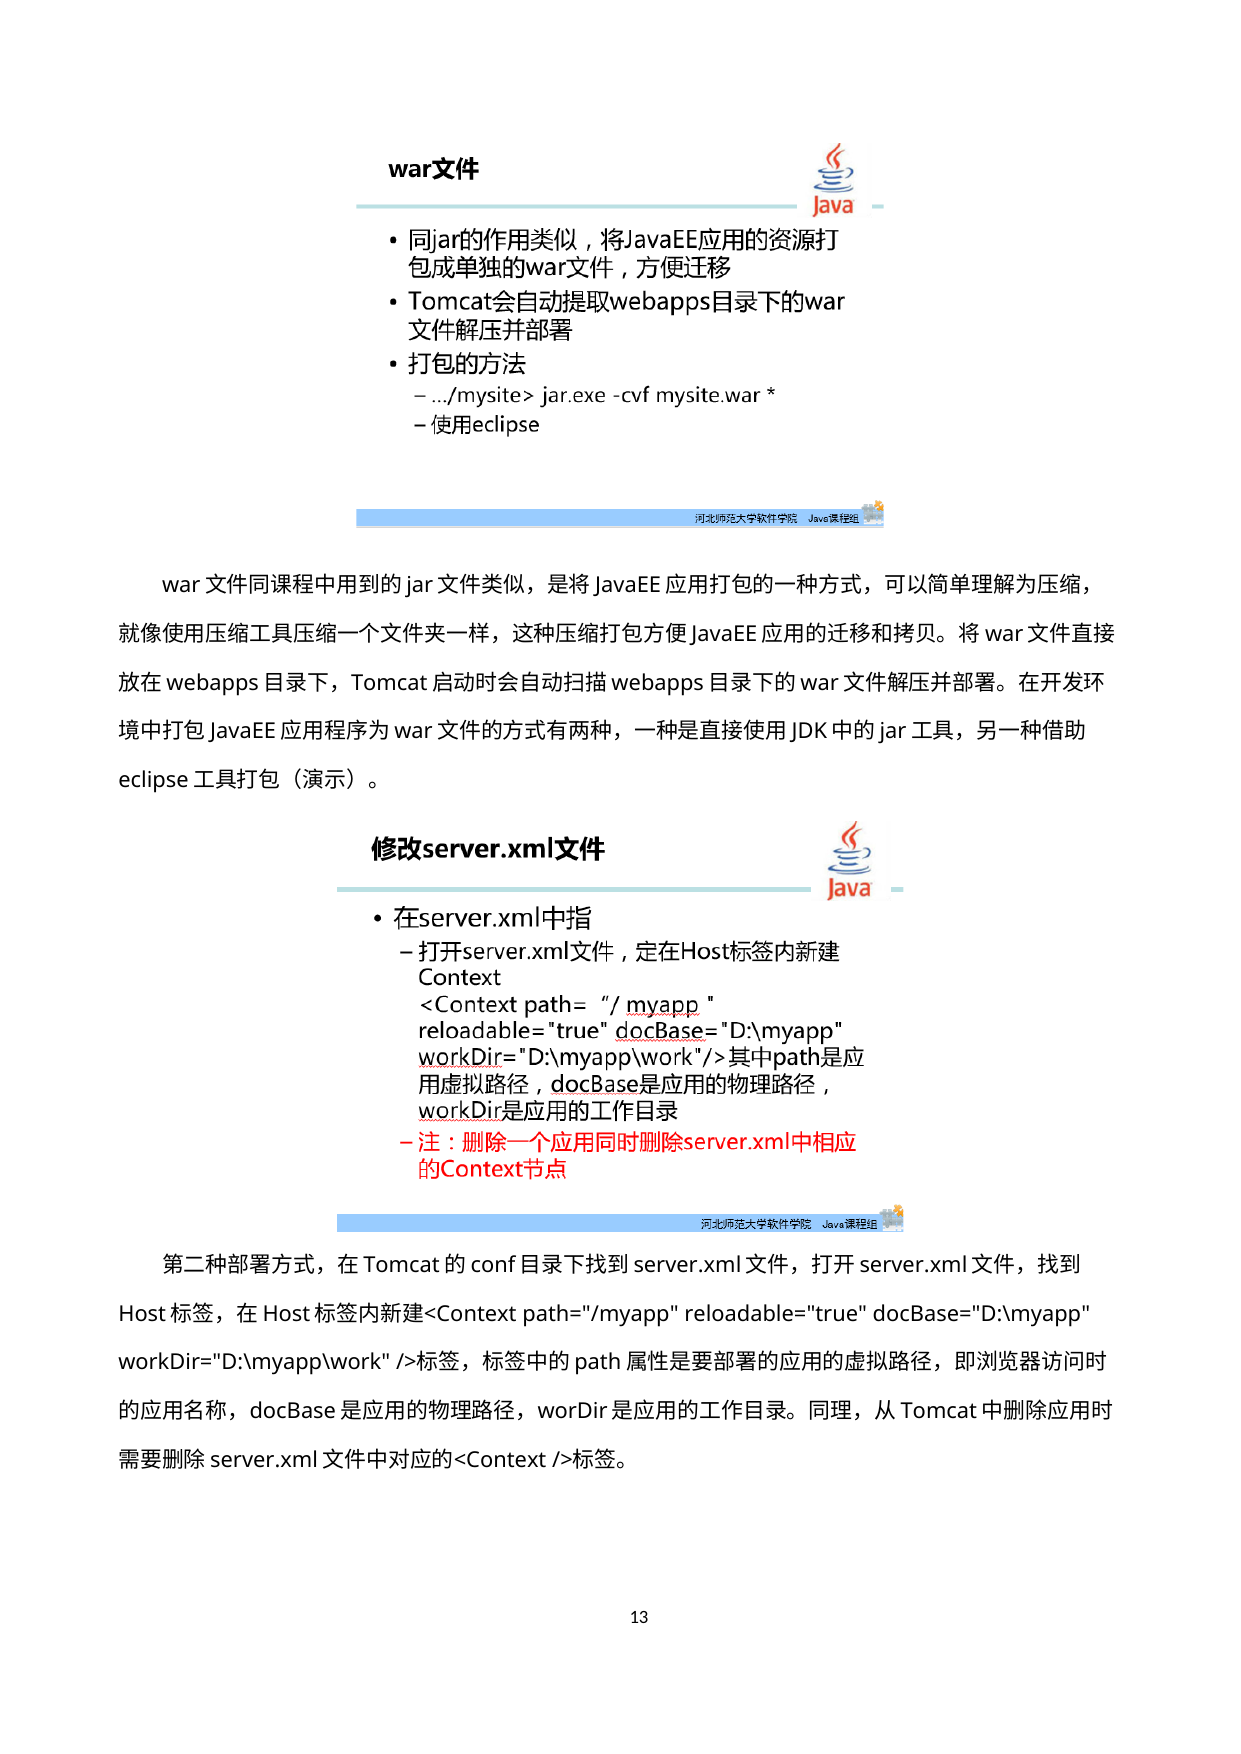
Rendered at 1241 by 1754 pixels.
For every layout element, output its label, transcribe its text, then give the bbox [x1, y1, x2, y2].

picture [356, 130, 884, 528]
text war文件同课程中用到的jar文件类似，是将JavaEE应用打包的一种方式，可以简单理解为压缩，就像使用压缩工具压缩一个文件夹一样，这种压缩打包方便JavaEE应用的迁移和拷贝。将war文件直接放在webapps目录下，Tomcat启动时会自动扫描webapps目录下的war文件解压并部署。在开发环境中打包JavaEE应用程序为war文件的方式有两种，一种是直接使用JDK中的jar工具，另一种借助eclipse工具打包（演示）。 [118, 567, 1122, 794]
text 第二种部署方式，在Tomcat的conf目录下找到server.xml文件，打开server.xml文件，找到Host标签，在Host标签内新建<Context path="/myapp" reloadable="true" docBase="D:\myapp" workDir="D:\myapp\work" />标签，标签中的path属性是要部署的应用的虚拟路径，即浏览器访问时的应用名称，docBase是应用的物理路径，worDir是应用的工作目录。同理，从Tomcat中删除应用时需要删除server.xml文件中对应的<Context />标签。 [118, 1246, 1122, 1474]
picture [337, 810, 904, 1232]
